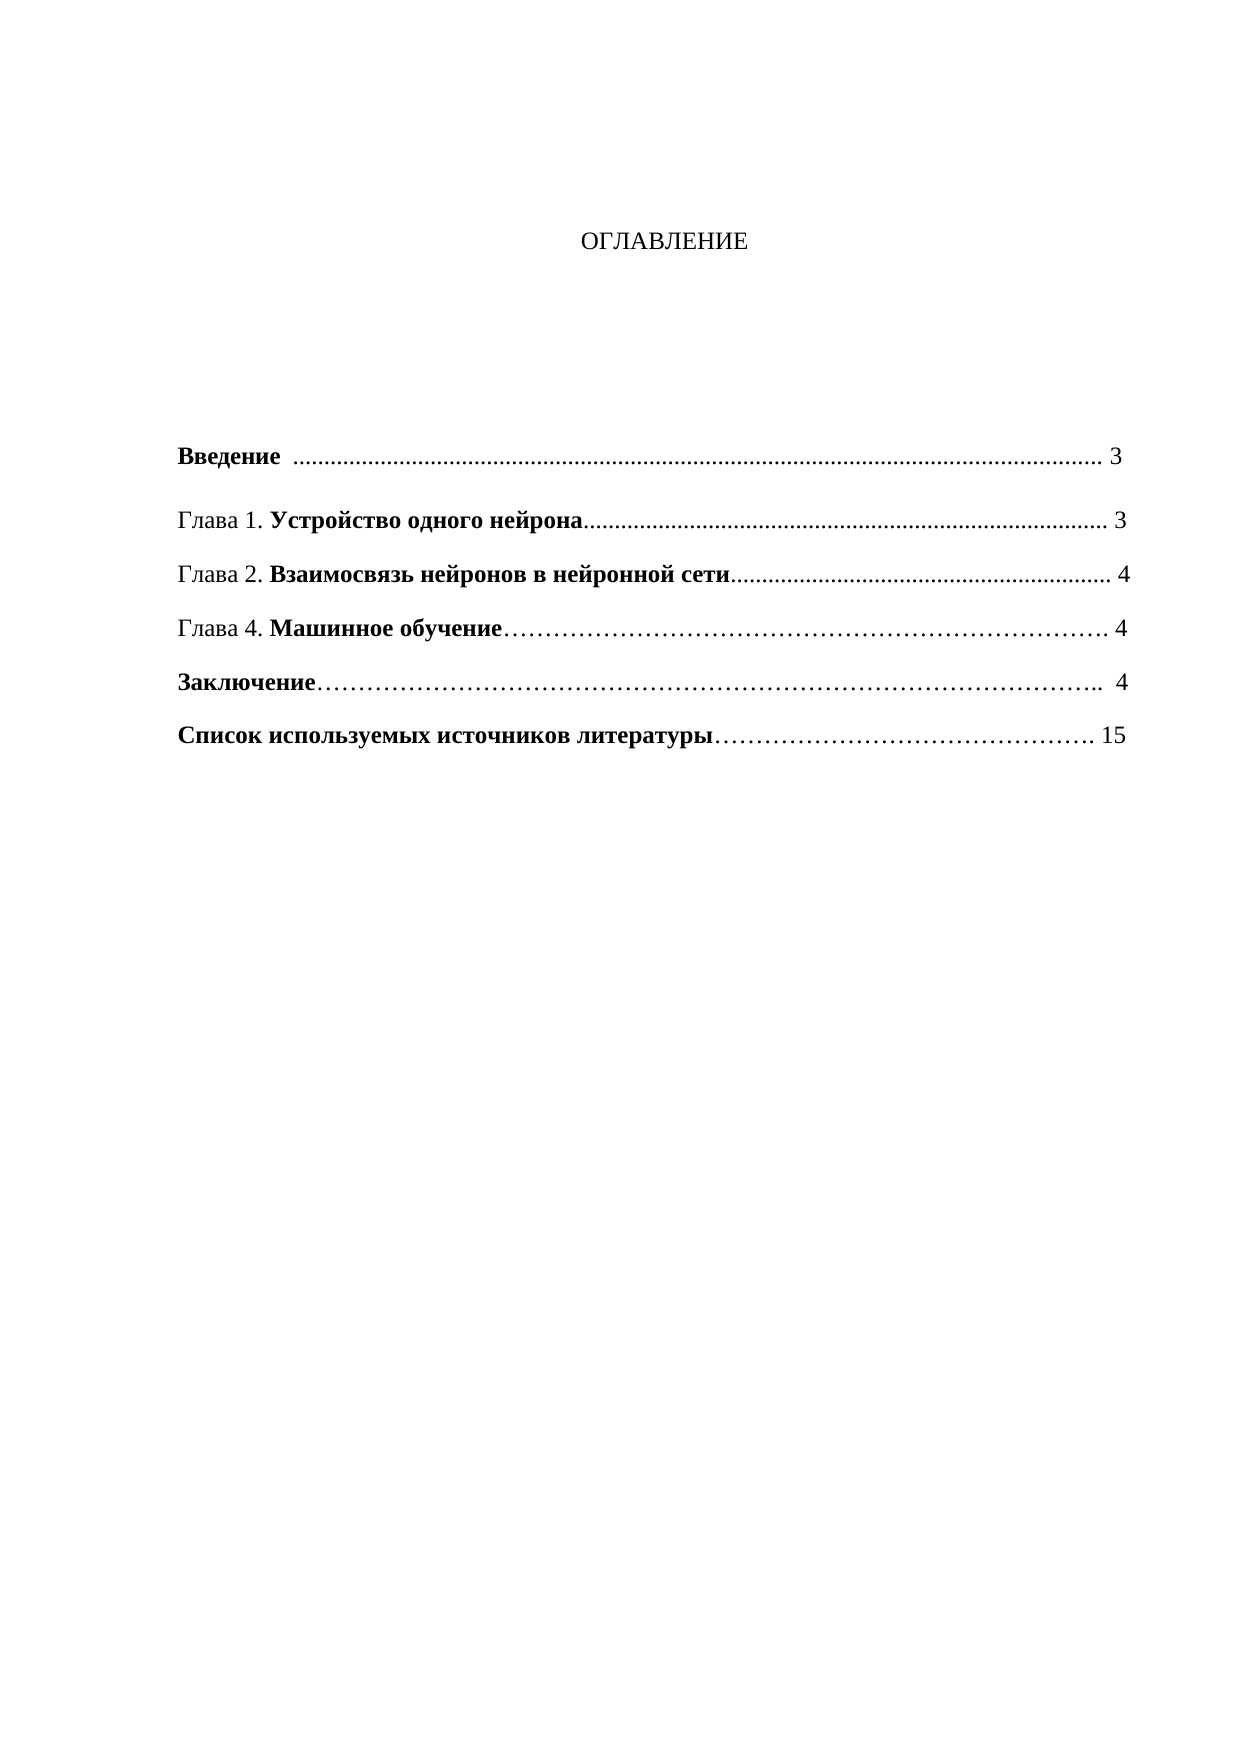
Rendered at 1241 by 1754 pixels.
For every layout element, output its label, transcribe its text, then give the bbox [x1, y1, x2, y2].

text Глава 4. Машинное обучение………………………………………………………………. 4 [177, 613, 1152, 642]
text Заключение………………………………………………………………………………….. 4 [177, 667, 1152, 696]
text Глава 2. Взаимосвязь нейронов в нейронной сети............................................................. 4 [177, 559, 1152, 588]
text Список используемых источников литературы………………………………………. 15 [177, 721, 1152, 749]
text Глава 1. Устройство одного нейрона.................................................................................... 3 [177, 505, 1152, 534]
text ОГЛАВЛЕНИЕ [177, 226, 1152, 254]
text Введение 3 [177, 441, 1152, 470]
